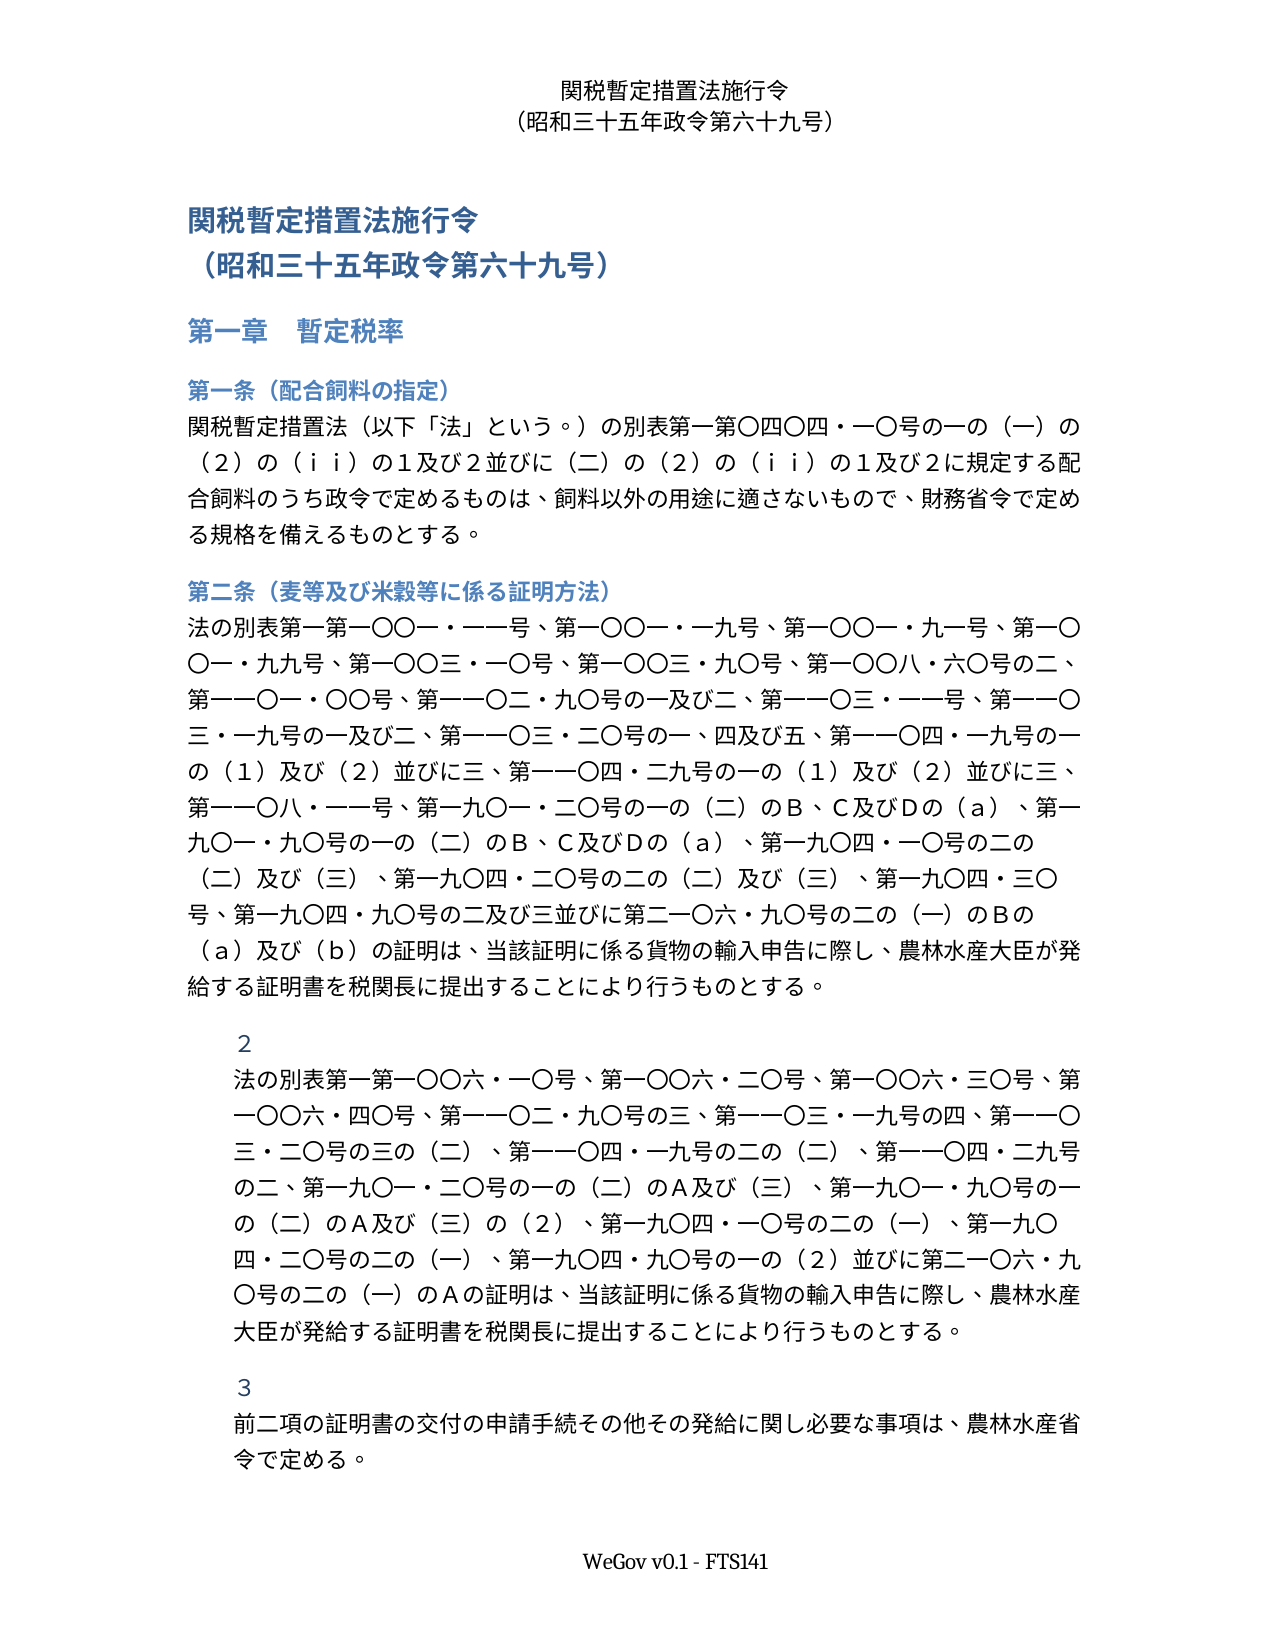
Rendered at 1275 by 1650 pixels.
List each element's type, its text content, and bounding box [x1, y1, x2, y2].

subtitle 第一章 暫定税率 [187, 312, 1087, 349]
text 関税暫定措置法（以下「法」という。）の別表第一第〇四〇四・一〇号の一の（一）の（２）の（ｉｉ）の１及び２並びに（二）の（２）の（ｉｉ）の１及び２に規定する配合飼料のうち政令で定めるものは、飼料以外の用途に適さないもので、財務省令で定める規格を備えるものとする。 [187, 411, 1087, 550]
subtitle 第一条（配合飼料の指定） [187, 375, 1087, 407]
text 法の別表第一第一〇〇六・一〇号、第一〇〇六・二〇号、第一〇〇六・三〇号、第一〇〇六・四〇号、第一一〇二・九〇号の三、第一一〇三・一九号の四、第一一〇三・二〇号の三の（二）、第一一〇四・一九号の二の（二）、第一一〇四・二九号の二、第一九〇一・二〇号の一の（二）のＡ及び（三）、第一九〇一・九〇号の一の（二）のＡ及び（三）の（２）、第一九〇四・一〇号の二の（一）、第一九〇四・二〇号の二の（一）、第一九〇四・九〇号の一の（２）並びに第二一〇六・九〇号の二の（一）のＡの証明は、当該証明に係る貨物の輸入申告に際し、農林水産大臣が発給する証明書を税関長に提出することにより行うものとする。 [233, 1064, 1087, 1347]
subtitle 関税暫定措置法施行令 （昭和三十五年政令第六十九号） [187, 200, 1087, 285]
subtitle ２ [233, 1028, 1087, 1059]
subtitle ３ [233, 1372, 1087, 1403]
subtitle 第二条（麦等及び米穀等に係る証明方法） [187, 576, 1087, 607]
text 前二項の証明書の交付の申請手続その他その発給に関し必要な事項は、農林水産省令で定める。 [233, 1408, 1087, 1475]
text 法の別表第一第一〇〇一・一一号、第一〇〇一・一九号、第一〇〇一・九一号、第一〇〇一・九九号、第一〇〇三・一〇号、第一〇〇三・九〇号、第一〇〇八・六〇号の二、第一一〇一・〇〇号、第一一〇二・九〇号の一及び二、第一一〇三・一一号、第一一〇三・一九号の一及び二、第一一〇三・二〇号の一、四及び五、第一一〇四・一九号の一の（１）及び（２）並びに三、第一一〇四・二九号の一の（１）及び（２）並びに三、第一一〇八・一一号、第一九〇一・二〇号の一の（二）のＢ、Ｃ及びＤの（ａ）、第一九〇一・九〇号の一の（二）のＢ、Ｃ及びＤの（ａ）、第一九〇四・一〇号の二の（二）及び（三）、第一九〇四・二〇号の二の（二）及び（三）、第一九〇四・三〇号、第一九〇四・九〇号の二及び三並びに第二一〇六・九〇号の二の（一）のＢの（ａ）及び（ｂ）の証明は、当該証明に係る貨物の輸入申告に際し、農林水産大臣が発給する証明書を税関長に提出することにより行うものとする。 [187, 612, 1087, 1002]
